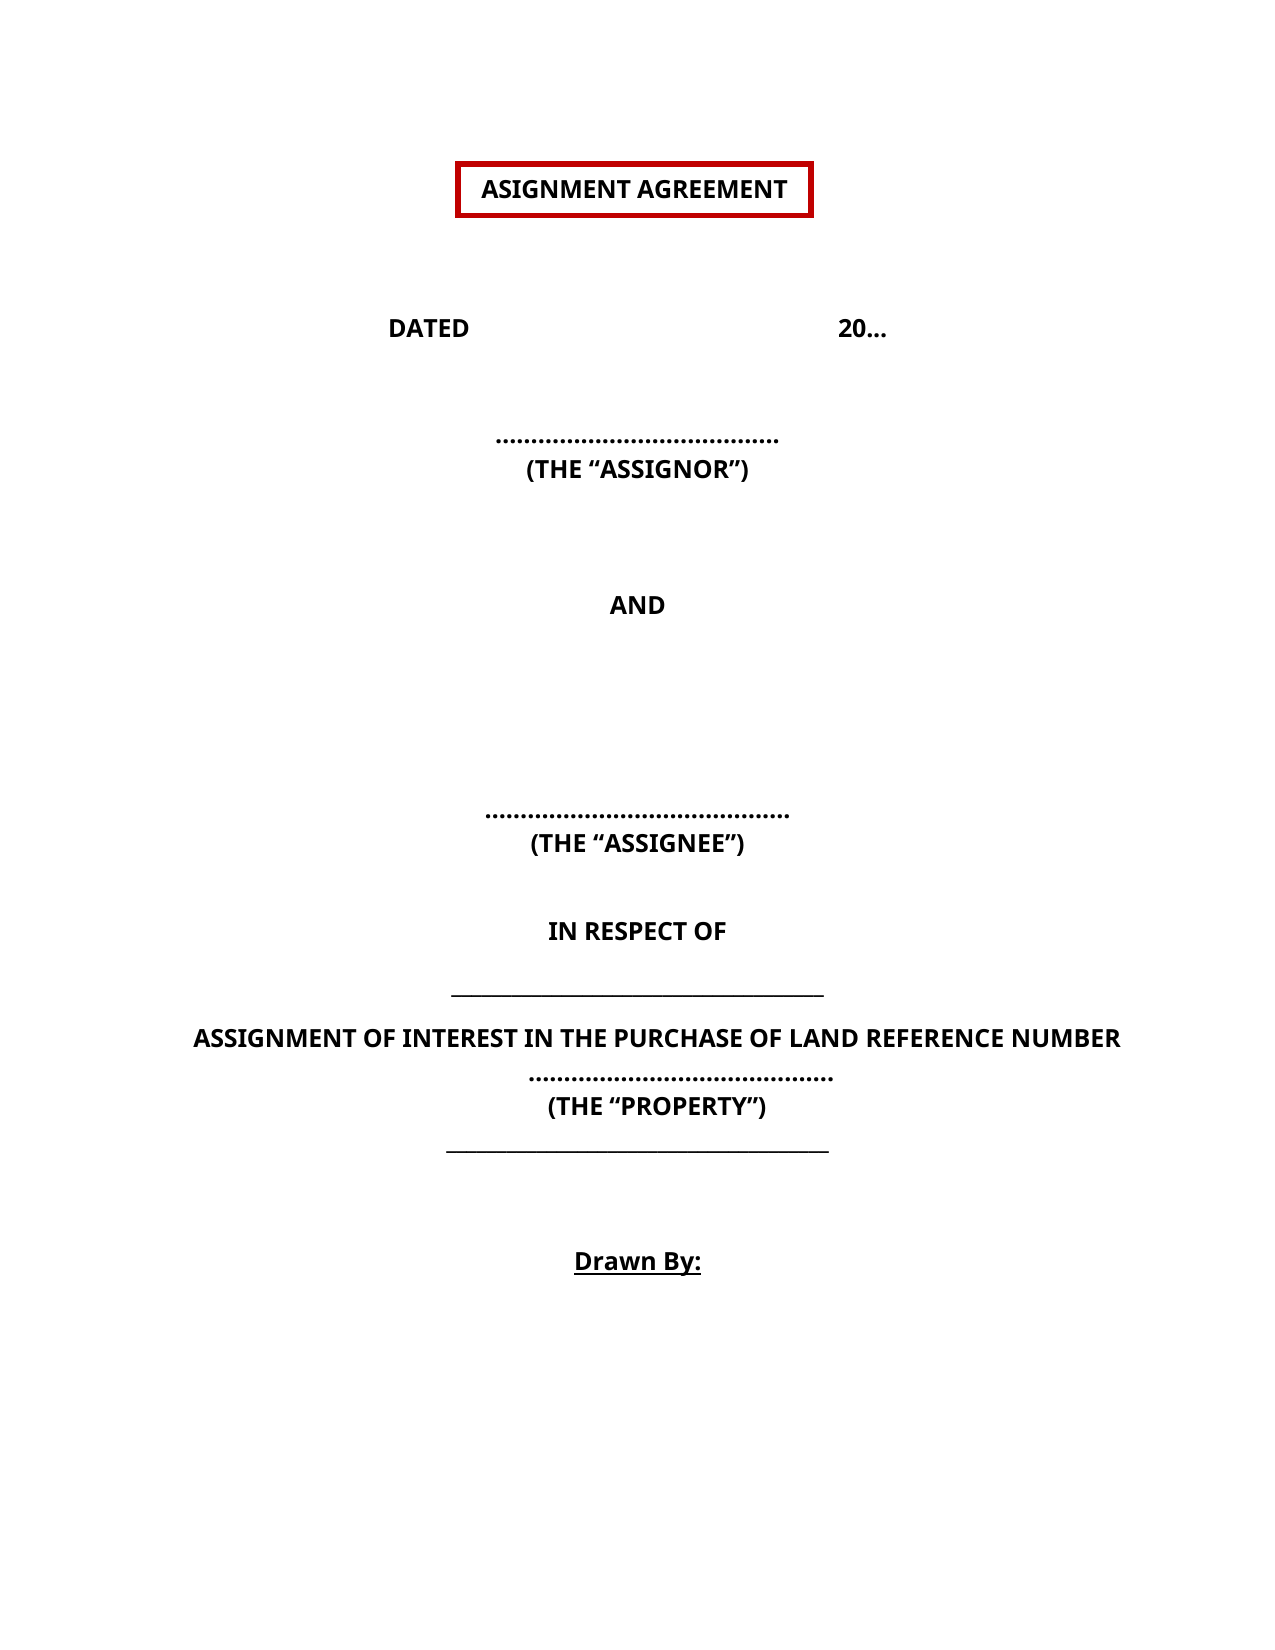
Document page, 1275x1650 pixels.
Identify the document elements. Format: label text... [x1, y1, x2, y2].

text IN RESPECT OF [150, 913, 1125, 947]
text (THE “ASSIGNEE”) [150, 826, 1125, 860]
text (THE “PROPERTY”) [189, 1088, 1125, 1122]
text (THE “ASSIGNOR”) [150, 451, 1125, 485]
text Drawn By: [150, 1244, 1125, 1278]
text _____________________________________ [150, 967, 1125, 1001]
text AND [150, 587, 1125, 622]
text ……………………………………. [150, 792, 1125, 826]
text DATED 20... [150, 310, 1125, 344]
text …………………………………. [150, 417, 1125, 451]
text ______________________________________ [150, 1122, 1125, 1157]
text ASSIGNMENT OF INTEREST IN THE PURCHASE OF LAND REFERENCE NUMBER ……………………………………. [189, 1020, 1125, 1088]
